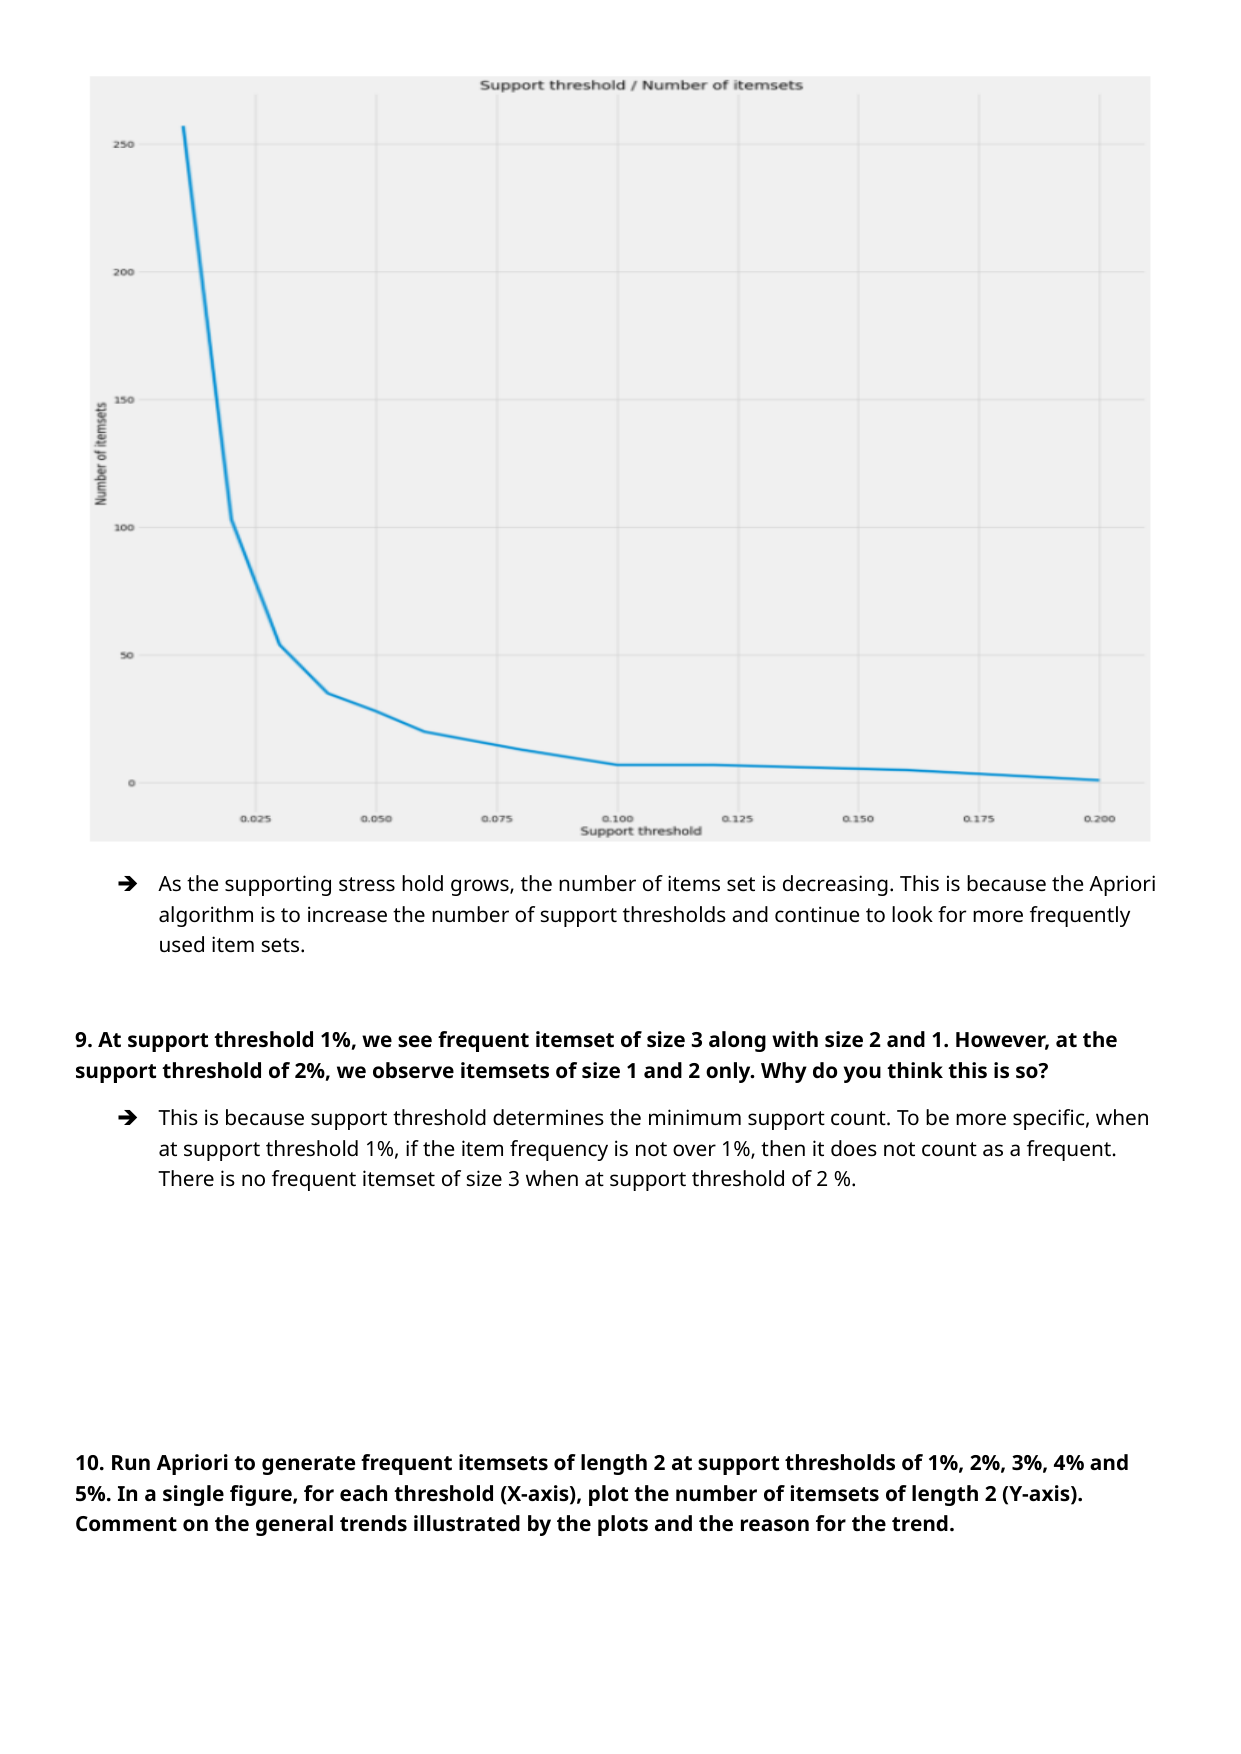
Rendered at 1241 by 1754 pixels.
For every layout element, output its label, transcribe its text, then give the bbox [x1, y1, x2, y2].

list This is because support threshold determines the minimum support count. To be more specific, when at support threshold 1%, if the item frequency is not over 1%, then it does not count as a frequent. There is no frequent itemset of size 3 when at support threshold of 2 %. [117, 1103, 1165, 1193]
text 10. Run Apriori to generate frequent itemsets of length 2 at support thresholds of 1%, 2%, 3%, 4% and 5%. In a single figure, for each threshold (X-axis), plot the number of itemsets of length 2 (Y-axis). Comment on the general trends illustrated by the plots and the reason for the trend. [75, 1448, 1165, 1538]
text 9. At support threshold 1%, we see frequent itemset of size 3 along with size 2 and 1. However, at the support threshold of 2%, we observe itemsets of size 1 and 2 only. Why do you think this is so? [75, 1025, 1165, 1084]
list As the supporting stress hold grows, the number of items set is decreasing. This is because the Apriori algorithm is to increase the number of support thresholds and continue to look for more frequently used item sets. [117, 869, 1165, 959]
picture [75, 75, 1166, 851]
